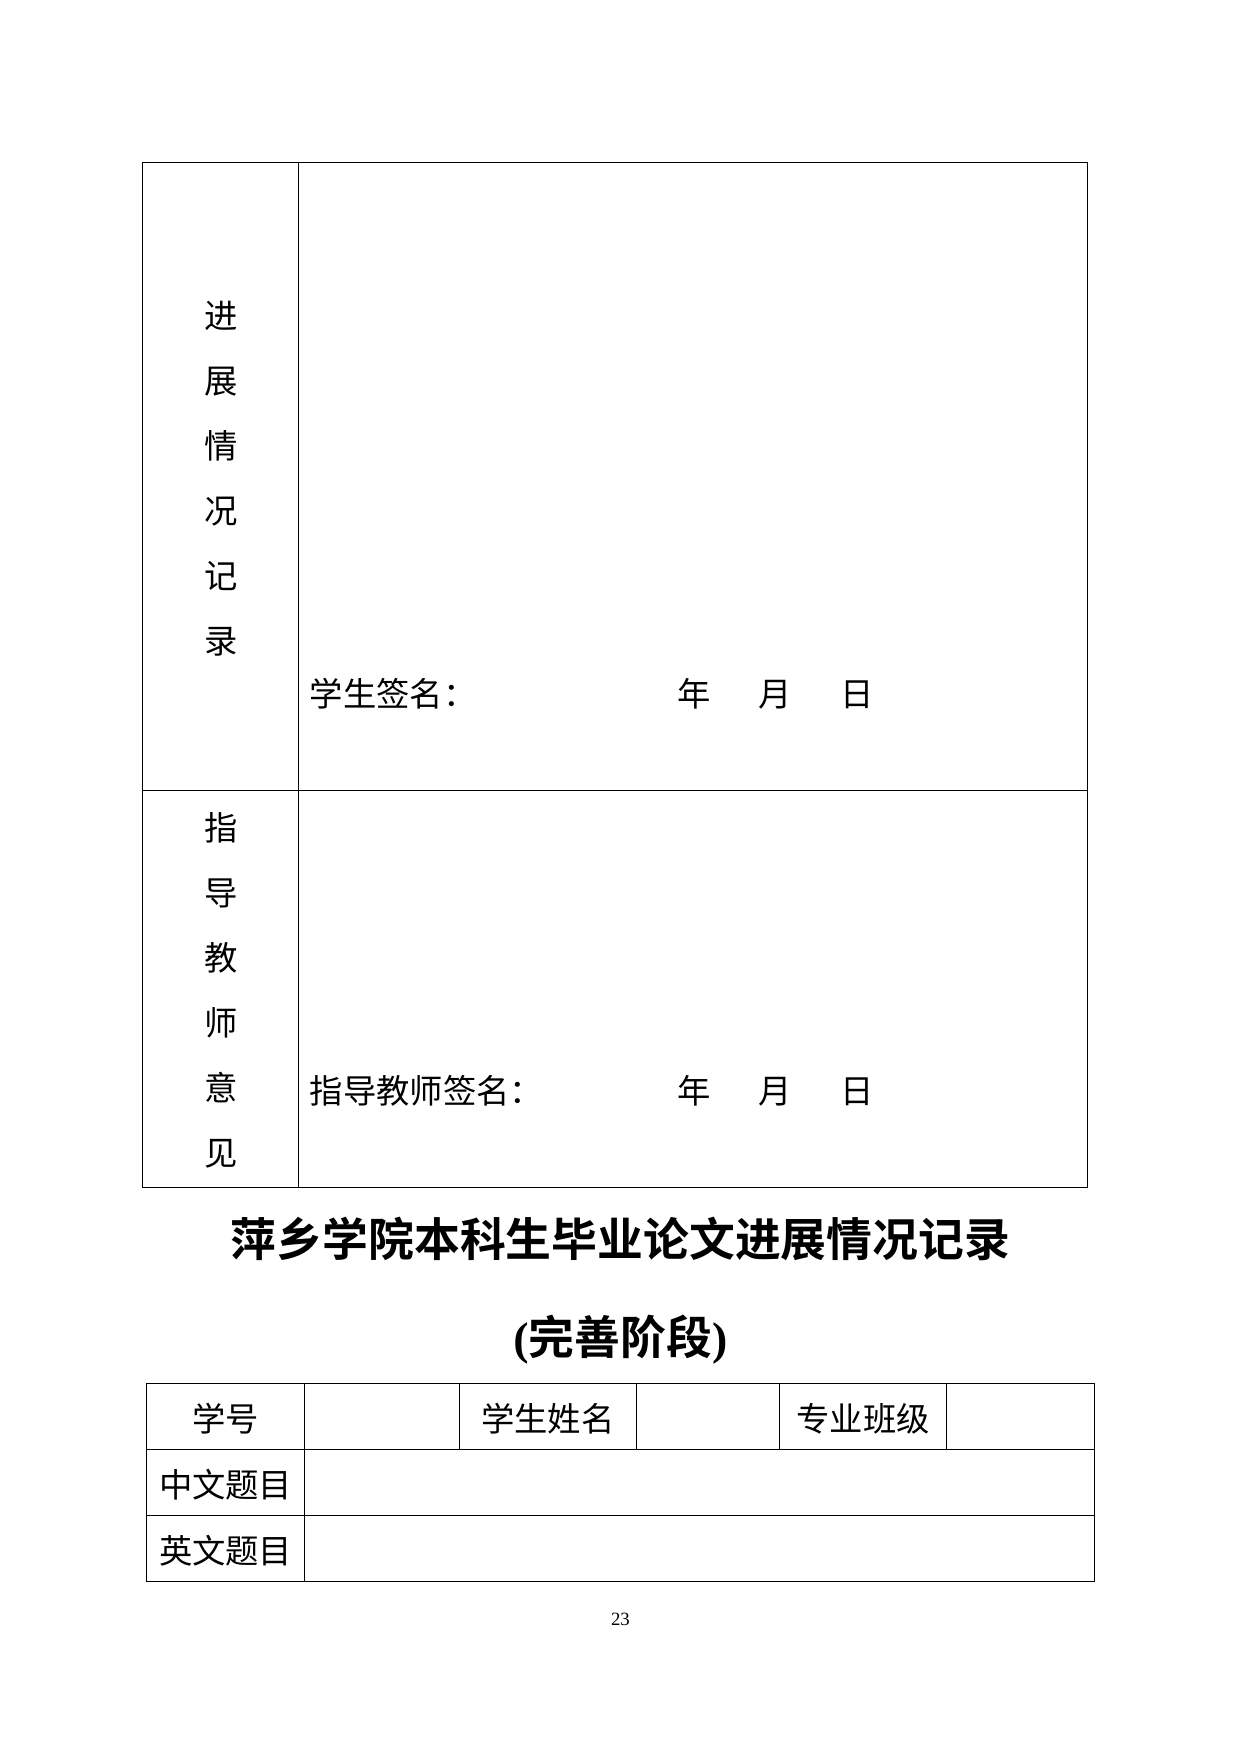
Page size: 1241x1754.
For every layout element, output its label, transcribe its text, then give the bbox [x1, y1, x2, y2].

table_cell 指 导 教 师 意 见 [143, 791, 298, 1187]
table_header 学号 [147, 1384, 304, 1449]
table_header 学生姓名 [460, 1384, 636, 1449]
table_cell [305, 1516, 1094, 1581]
table_header 专业班级 [780, 1384, 946, 1449]
table_header [947, 1384, 1094, 1449]
table_cell [305, 1450, 1094, 1515]
table_header [305, 1384, 459, 1449]
table_header [637, 1384, 779, 1449]
table_cell 英文题目 [147, 1516, 304, 1581]
table_cell 指导教师签名： 年 月 日 [299, 791, 1087, 1187]
table_cell 学生签名： 年 月 日 [299, 163, 1087, 789]
table_cell 进 展 情 况 记 录 [143, 163, 298, 789]
text (完善阶段) [187, 1286, 1053, 1383]
table_cell 中文题目 [147, 1450, 304, 1515]
text 萍乡学院本科生毕业论文进展情况记录 [187, 1188, 1053, 1286]
